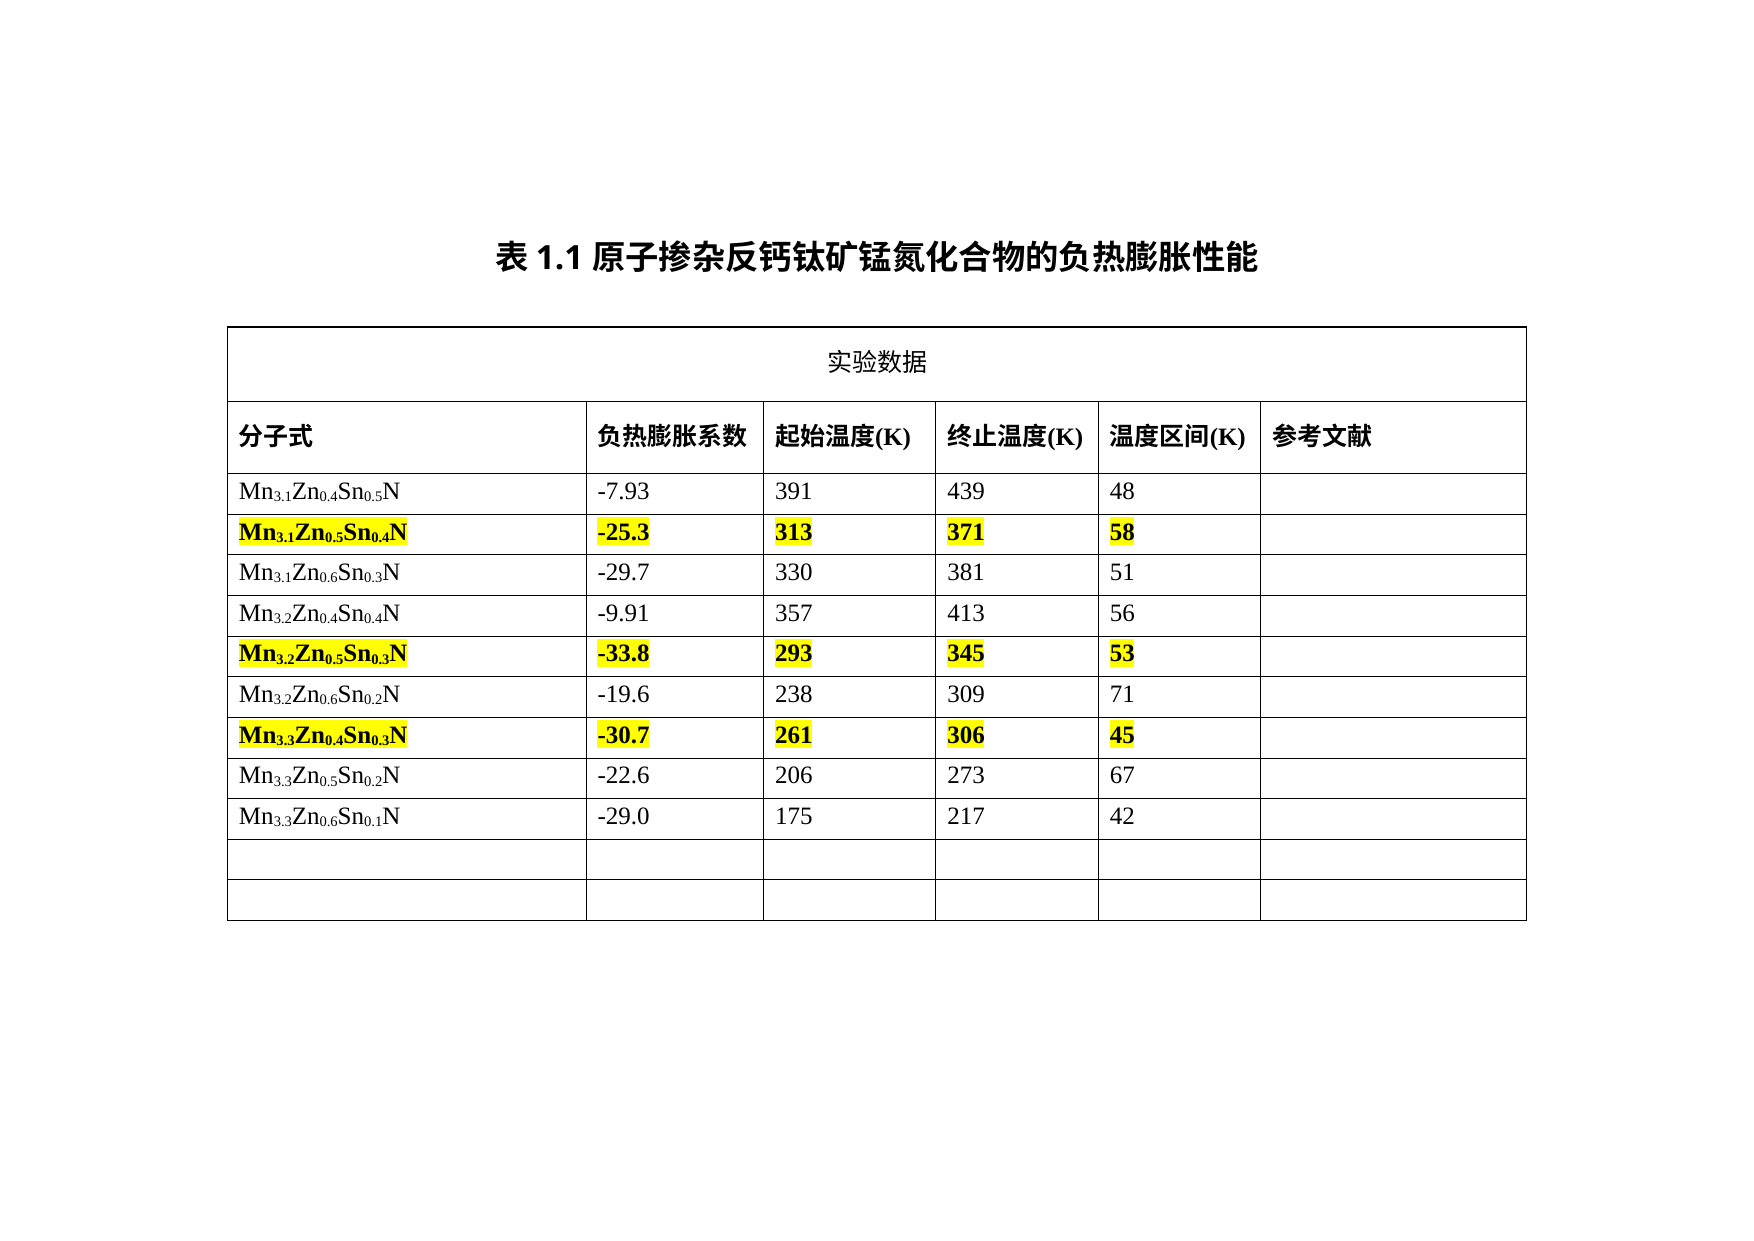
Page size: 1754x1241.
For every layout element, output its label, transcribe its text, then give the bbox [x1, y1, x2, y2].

table_cell [1099, 840, 1260, 879]
table_cell [1261, 759, 1526, 798]
table_cell 238 [764, 677, 935, 717]
table_cell 206 [764, 759, 935, 798]
table_cell 357 [764, 596, 935, 636]
table_cell 313 [764, 515, 935, 554]
table_cell [1261, 596, 1526, 636]
table_cell 温度区间(K) [1099, 402, 1260, 473]
table_cell [1261, 555, 1526, 595]
table_cell 293 [764, 637, 935, 676]
table_cell 分子式 [228, 402, 586, 473]
table_cell [1261, 799, 1526, 839]
table_cell [1261, 515, 1526, 554]
title 表1.1 原子掺杂反钙钛矿锰氮化合物的负热膨胀性能 [150, 223, 1604, 288]
table_cell [587, 880, 763, 920]
table_cell 217 [936, 799, 1098, 839]
table_cell 58 [1099, 515, 1260, 554]
table_header 实验数据 [228, 328, 1526, 401]
table_cell Mn3.2Zn0.5Sn0.3N [228, 637, 586, 676]
table_cell 参考文献 [1261, 402, 1526, 473]
table_cell [936, 880, 1098, 920]
table_cell -29.0 [587, 799, 763, 839]
table_cell [936, 840, 1098, 879]
table_cell 起始温度(K) [764, 402, 935, 473]
table_cell Mn3.3Zn0.5Sn0.2N [228, 759, 586, 798]
table_cell Mn3.3Zn0.6Sn0.1N [228, 799, 586, 839]
table_cell [764, 880, 935, 920]
table_cell -33.8 [587, 637, 763, 676]
table_cell -19.6 [587, 677, 763, 717]
table_cell Mn3.1Zn0.6Sn0.3N [228, 555, 586, 595]
table_cell [1261, 677, 1526, 717]
table_cell [1261, 474, 1526, 514]
table_cell 67 [1099, 759, 1260, 798]
table_cell Mn3.1Zn0.5Sn0.4N [228, 515, 586, 554]
table_cell [228, 840, 586, 879]
table_cell 381 [936, 555, 1098, 595]
table_cell 306 [936, 718, 1098, 757]
table_cell [228, 880, 586, 920]
table_cell 48 [1099, 474, 1260, 514]
table_cell 51 [1099, 555, 1260, 595]
table_cell Mn3.2Zn0.4Sn0.4N [228, 596, 586, 636]
table_cell [764, 840, 935, 879]
table_cell 439 [936, 474, 1098, 514]
table_cell 175 [764, 799, 935, 839]
table_cell 71 [1099, 677, 1260, 717]
table_cell -22.6 [587, 759, 763, 798]
table_cell -25.3 [587, 515, 763, 554]
table_cell Mn3.1Zn0.4Sn0.5N [228, 474, 586, 514]
table_cell 330 [764, 555, 935, 595]
table_cell 42 [1099, 799, 1260, 839]
table_cell Mn3.3Zn0.4Sn0.3N [228, 718, 586, 757]
table_cell 391 [764, 474, 935, 514]
table_cell [1261, 880, 1526, 920]
table_cell [587, 840, 763, 879]
table_cell 45 [1099, 718, 1260, 757]
table_cell -30.7 [587, 718, 763, 757]
table_cell -7.93 [587, 474, 763, 514]
table_cell 53 [1099, 637, 1260, 676]
table_cell 273 [936, 759, 1098, 798]
table_cell 56 [1099, 596, 1260, 636]
table_cell 371 [936, 515, 1098, 554]
table_cell [1261, 718, 1526, 757]
table_cell 终止温度(K) [936, 402, 1098, 473]
table_cell [1099, 880, 1260, 920]
table_cell [1261, 637, 1526, 676]
table_cell 413 [936, 596, 1098, 636]
table_cell Mn3.2Zn0.6Sn0.2N [228, 677, 586, 717]
table_cell 345 [936, 637, 1098, 676]
table_cell 309 [936, 677, 1098, 717]
table_cell -29.7 [587, 555, 763, 595]
table_cell -9.91 [587, 596, 763, 636]
table_cell [1261, 840, 1526, 879]
table_cell 负热膨胀系数 [587, 402, 763, 473]
table_cell 261 [764, 718, 935, 757]
